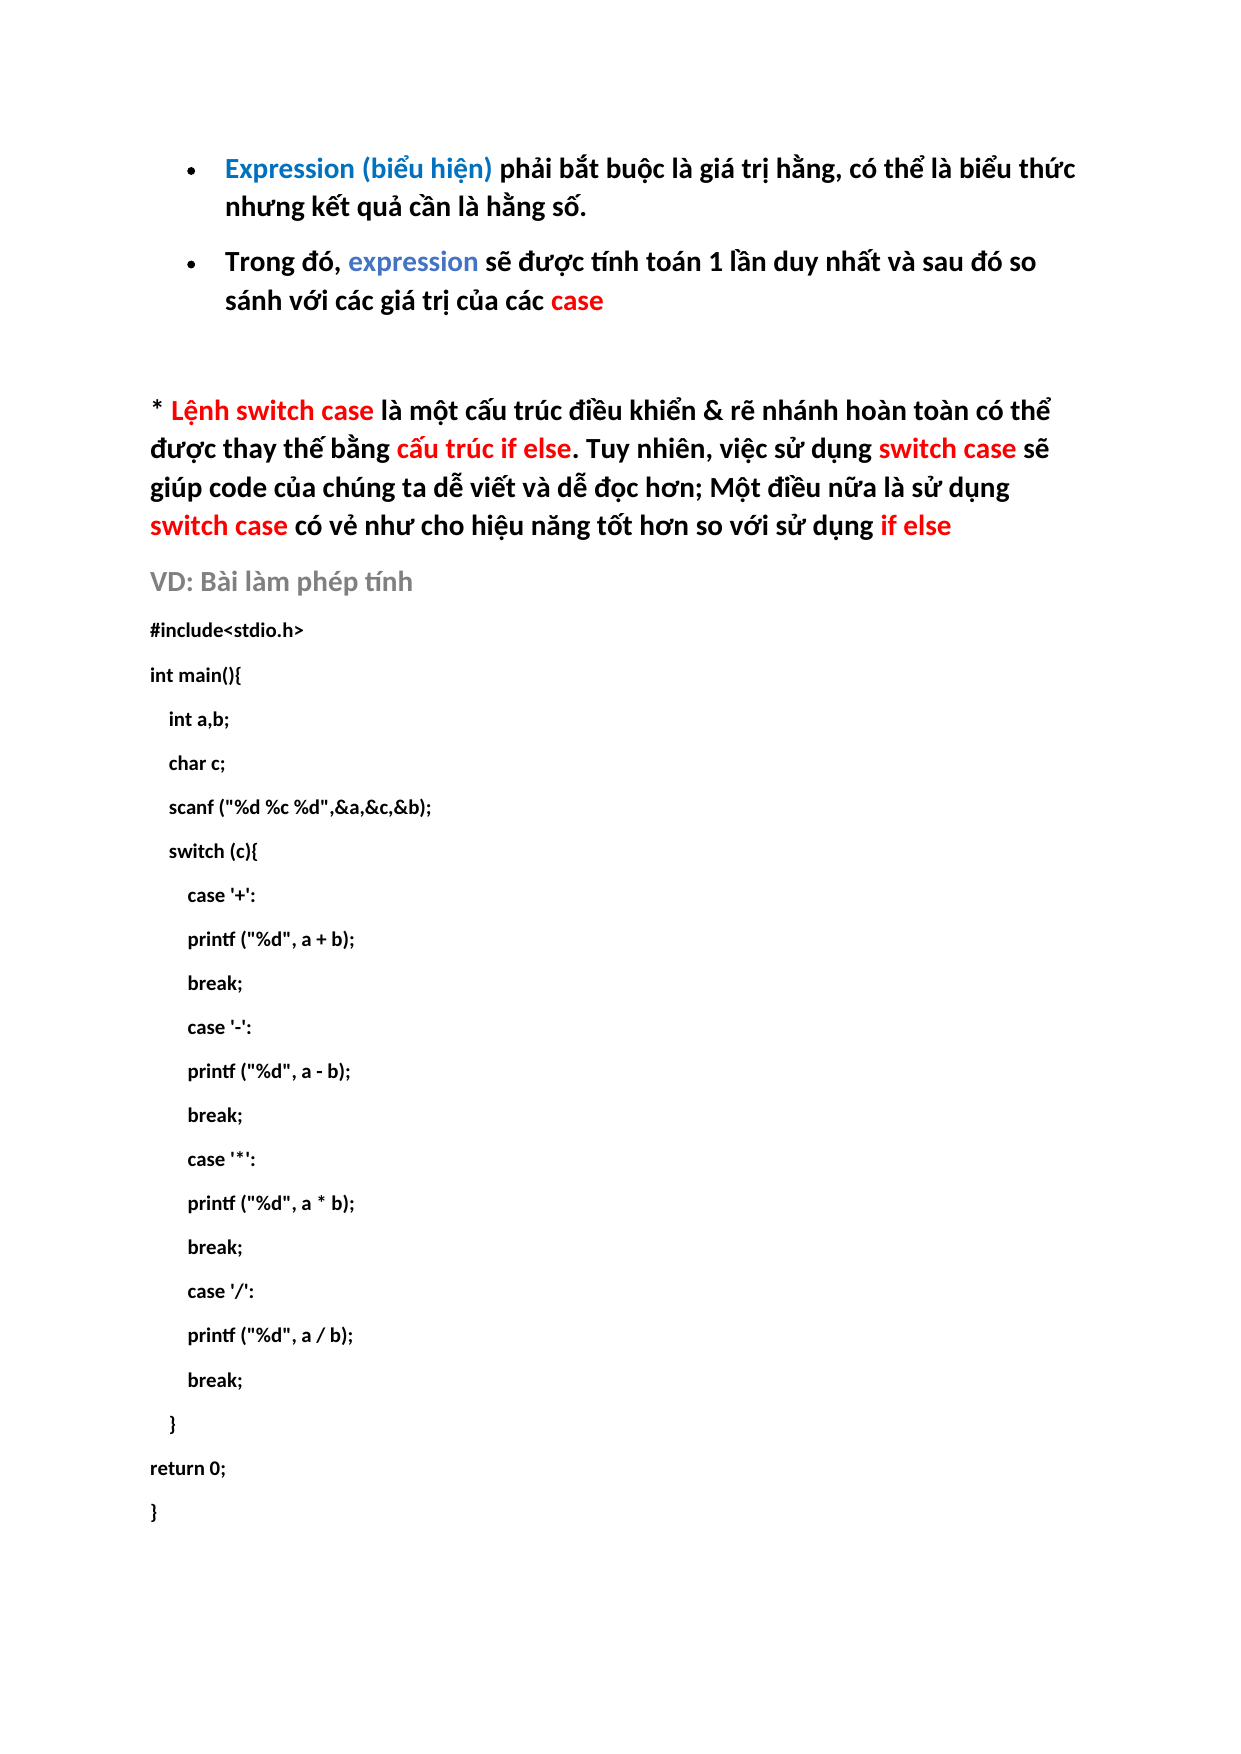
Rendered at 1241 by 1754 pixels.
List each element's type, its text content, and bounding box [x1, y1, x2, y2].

text case '*': [150, 1146, 1090, 1172]
text break; [150, 1102, 1090, 1128]
text scanf ("%d %c %d",&a,&c,&b); [150, 794, 1090, 819]
text case '-': [150, 1014, 1090, 1040]
list Expression (biểu hiện) phải bắt buộc là giá trị hằng, có thể là biểu thức nhưng kết quả cần là hằng số. [187, 150, 1090, 224]
text break; [150, 1234, 1090, 1260]
list Trong đó, expression sẽ được tính toán 1 lần duy nhất và sau đó so sánh với các giá trị của các case [187, 243, 1090, 318]
text printf ("%d", a - b); [150, 1058, 1090, 1084]
text printf ("%d", a + b); [150, 926, 1090, 952]
text printf ("%d", a * b); [150, 1191, 1090, 1216]
text VD: Bài làm phép tính [150, 563, 1090, 598]
text } [150, 1499, 1090, 1524]
text char c; [150, 750, 1090, 775]
text printf ("%d", a / b); [150, 1323, 1090, 1348]
text case '/': [150, 1279, 1090, 1304]
text * Lệnh switch case là một cấu trúc điều khiển & rẽ nhánh hoàn toàn có thể được thay thế bằng cấu trúc if else. Tuy nhiên, việc sử dụng switch case sẽ giúp code của chúng ta dễ viết và dễ đọc hơn; Một điều nữa là sử dụng switch case có vẻ như cho hiệu năng tốt hơn so với sử dụng if else [150, 392, 1090, 543]
text break; [150, 970, 1090, 996]
text break; [150, 1367, 1090, 1392]
text } [150, 1411, 1090, 1436]
text int main(){ [150, 662, 1090, 687]
text case '+': [150, 882, 1090, 907]
text #include<stdio.h> [150, 618, 1090, 643]
text int a,b; [150, 706, 1090, 731]
text return 0; [150, 1455, 1090, 1480]
text switch (c){ [150, 838, 1090, 863]
